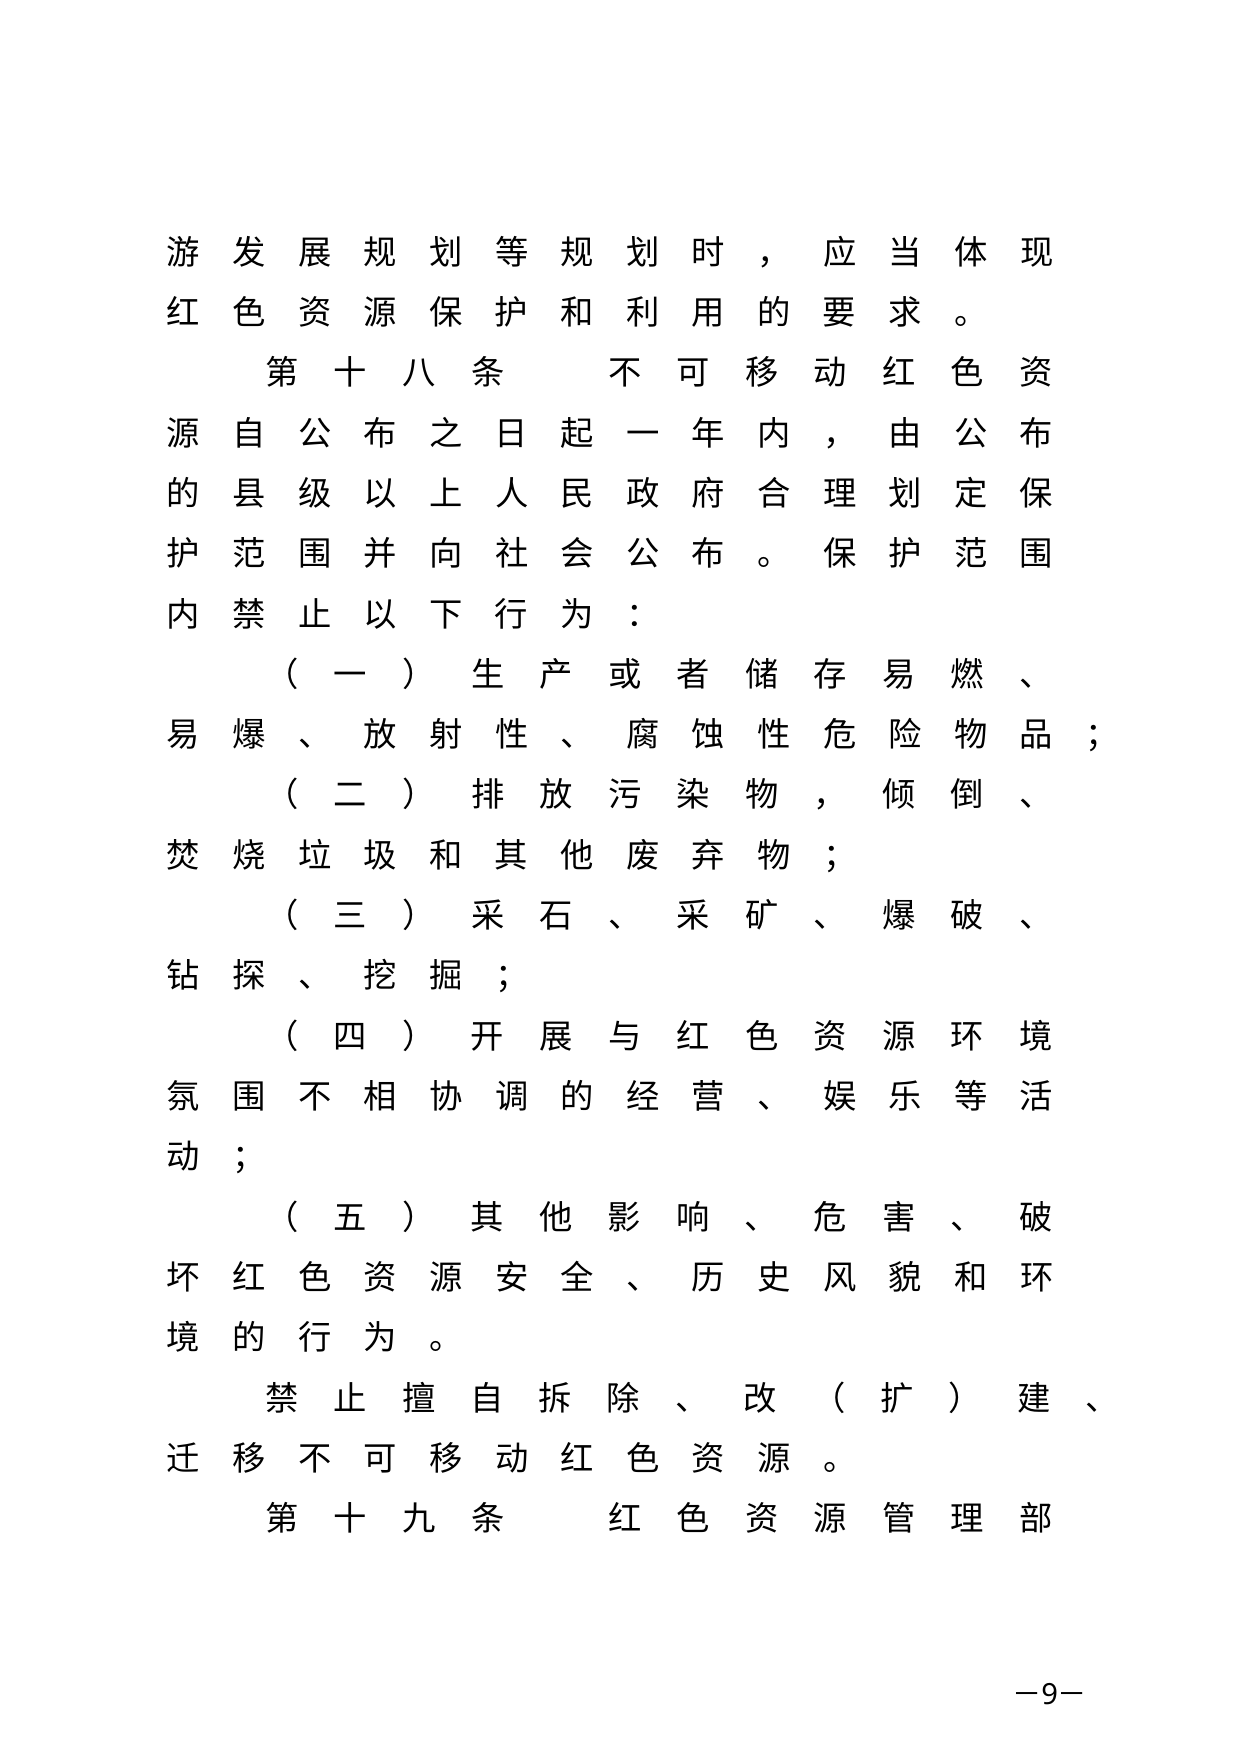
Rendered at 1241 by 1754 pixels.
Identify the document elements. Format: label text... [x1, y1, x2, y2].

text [167, 219, 1085, 340]
text （三）采石、采矿、爆破、钻探、挖掘； [167, 883, 1085, 1003]
text （四）开展与红色资源环境氛围不相协调的经营、娱乐等活动； [167, 1003, 1085, 1184]
text 第十八条 不可移动红色资源自公布之日起一年内，由公布的县级以上人民政府合理划定保护范围并向社会公布。保护范围内禁止以下行为： [167, 340, 1085, 642]
text （五）其他影响、危害、破坏红色资源安全、历史风貌和环境的行为。 [167, 1184, 1085, 1365]
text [167, 1486, 1085, 1546]
text 禁止擅自拆除、改（扩）建、迁移不可移动红色资源。 [167, 1365, 1085, 1486]
text （一）生产或者储存易燃、易爆、放射性、腐蚀性危险物品； [167, 642, 1085, 762]
text （二）排放污染物，倾倒、焚烧垃圾和其他废弃物； [167, 762, 1085, 883]
